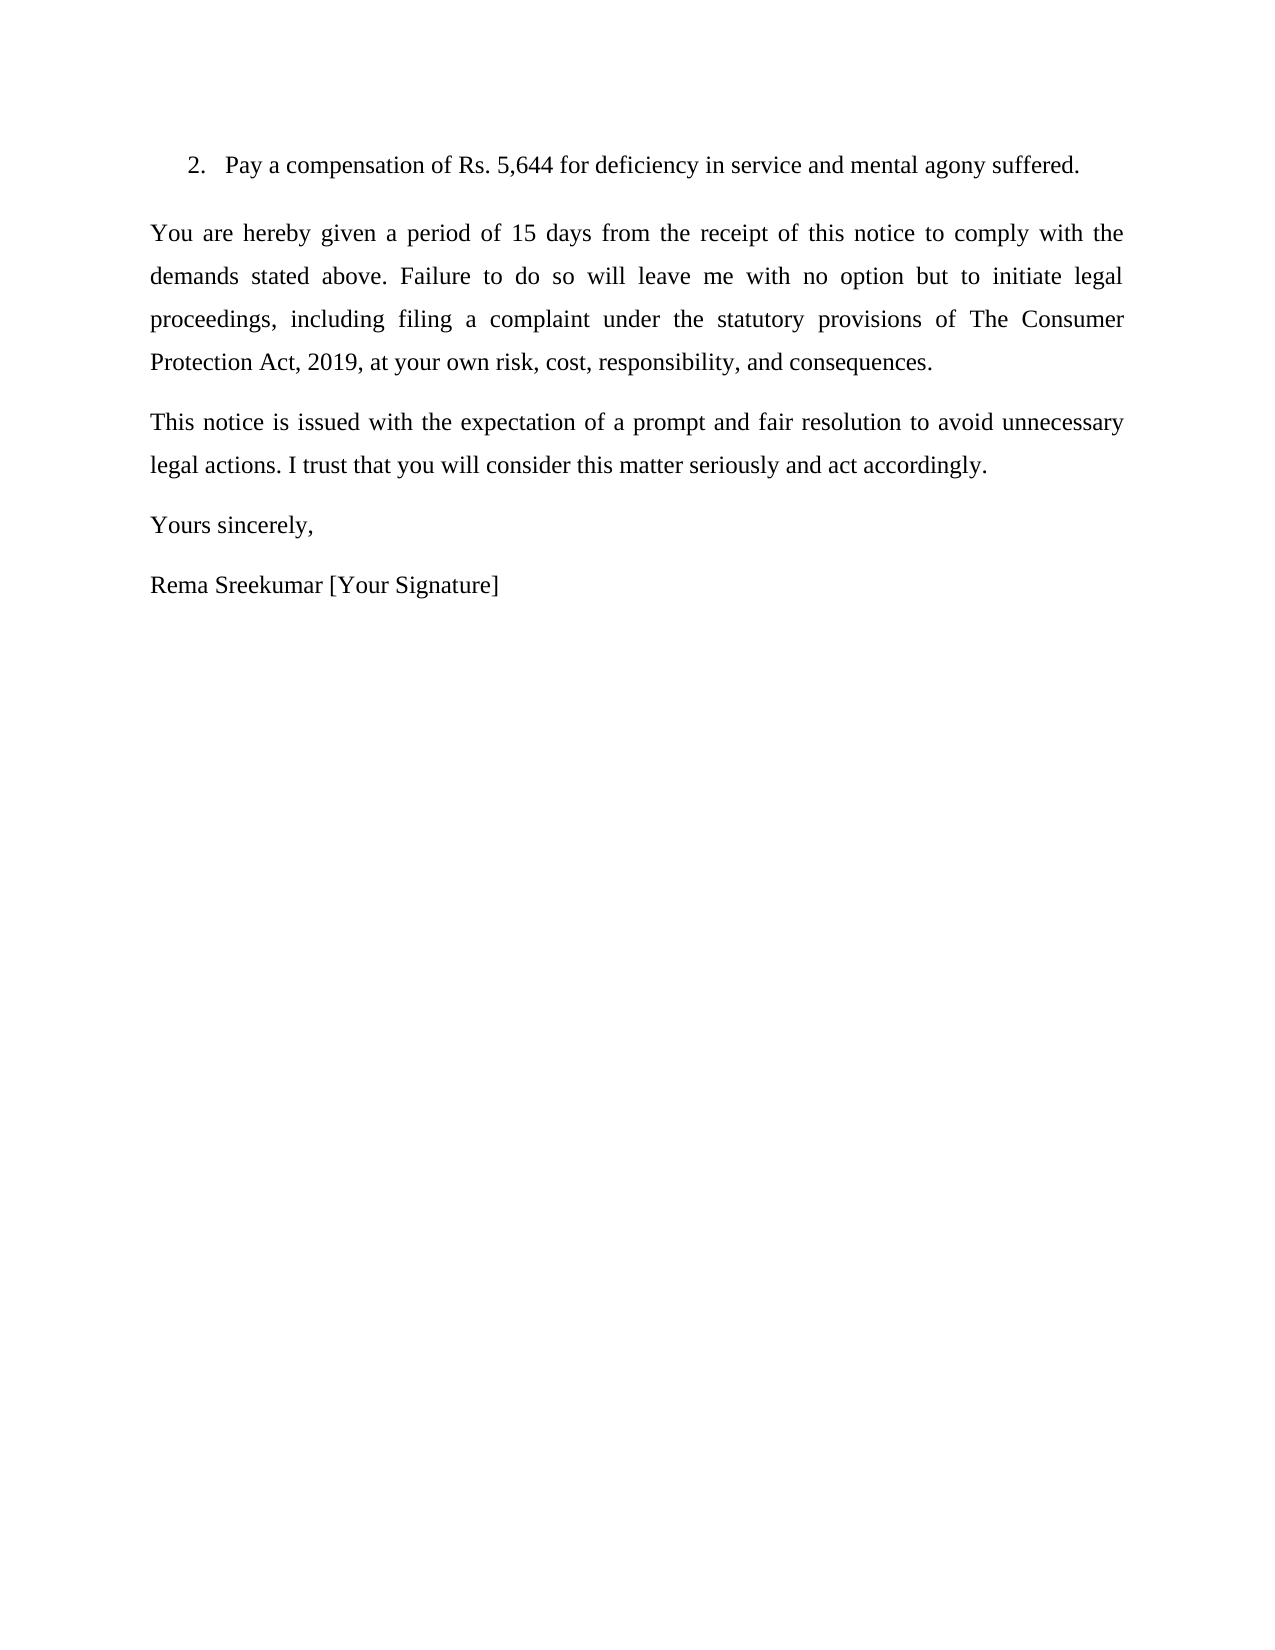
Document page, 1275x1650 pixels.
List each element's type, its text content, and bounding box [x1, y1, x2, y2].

text This notice is issued with the expectation of a prompt and fair resolution to avoid unnecessary legal actions. I trust that you will consider this matter seriously and act accordingly. [150, 407, 1125, 479]
text Rema Sreekumar [Your Signature] [150, 570, 1125, 599]
text You are hereby given a period of 15 days from the receipt of this notice to comply with the demands stated above. Failure to do so will leave me with no option but to initiate legal proceedings, including filing a complaint under the statutory provisions of The Consumer Protection Act, 2019, at your own risk, cost, responsibility, and consequences. [150, 218, 1125, 376]
list Pay a compensation of Rs. 5,644 for deficiency in service and mental agony suffered. [187, 150, 1125, 179]
text Yours sincerely, [150, 510, 1125, 539]
